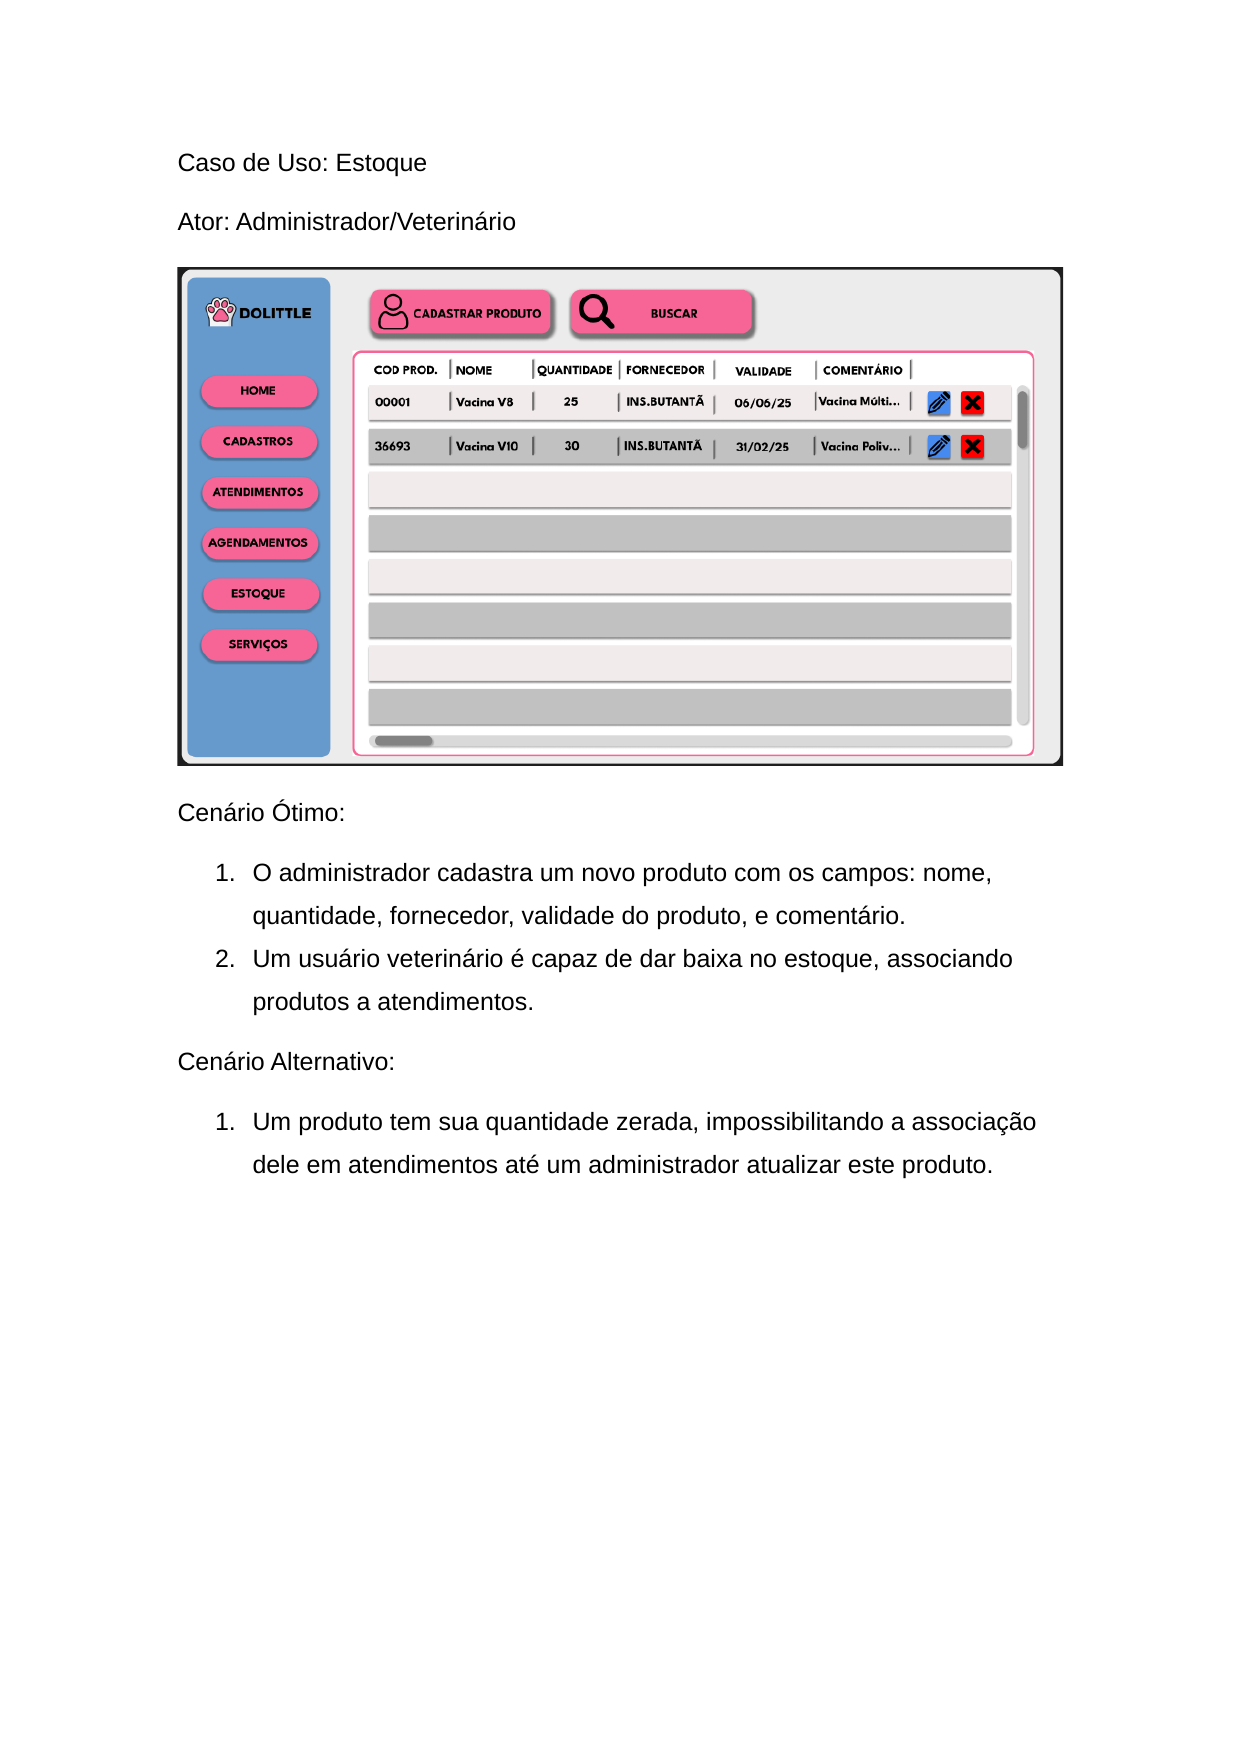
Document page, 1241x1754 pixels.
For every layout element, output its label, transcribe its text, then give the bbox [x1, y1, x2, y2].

list Um produto tem sua quantidade zerada, impossibilitando a associação dele em atendimentos até um administrador atualizar este produto. [215, 1107, 1063, 1178]
text Cenário Ótimo: [177, 798, 1063, 827]
list O administrador cadastra um novo produto com os campos: nome, quantidade, fornecedor, validade do produto, e comentário. [215, 858, 1063, 929]
picture [177, 267, 1064, 766]
list Um usuário veterinário é capaz de dar baixa no estoque, associando produtos a atendimentos. [215, 944, 1063, 1016]
text Cenário Alternativo: [177, 1047, 1063, 1076]
text Ator: Administrador/Veterinário [177, 207, 1063, 236]
text Caso de Uso: Estoque [177, 148, 1063, 176]
